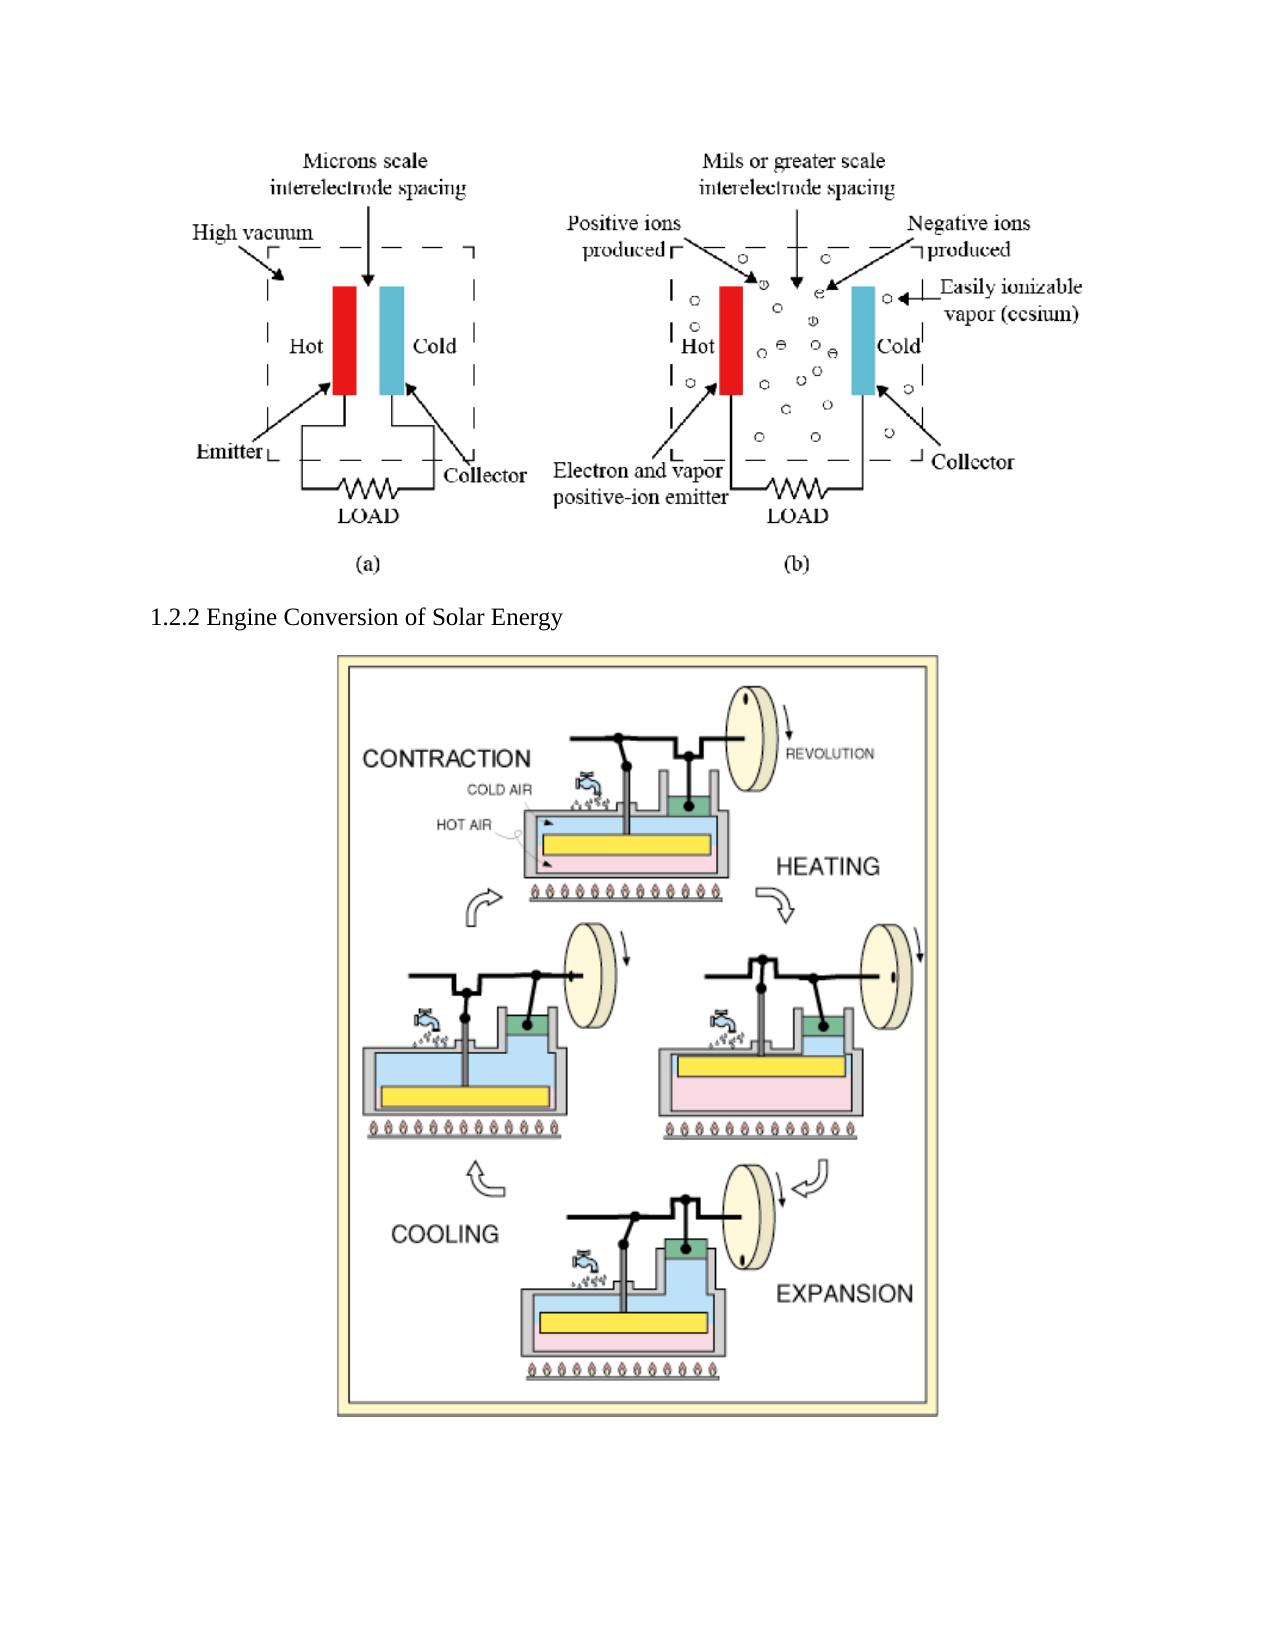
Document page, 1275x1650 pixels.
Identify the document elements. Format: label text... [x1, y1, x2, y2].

picture [336, 655, 939, 1417]
text 1.2.2 Engine Conversion of Solar Energy [150, 602, 1125, 631]
picture [192, 150, 1083, 577]
